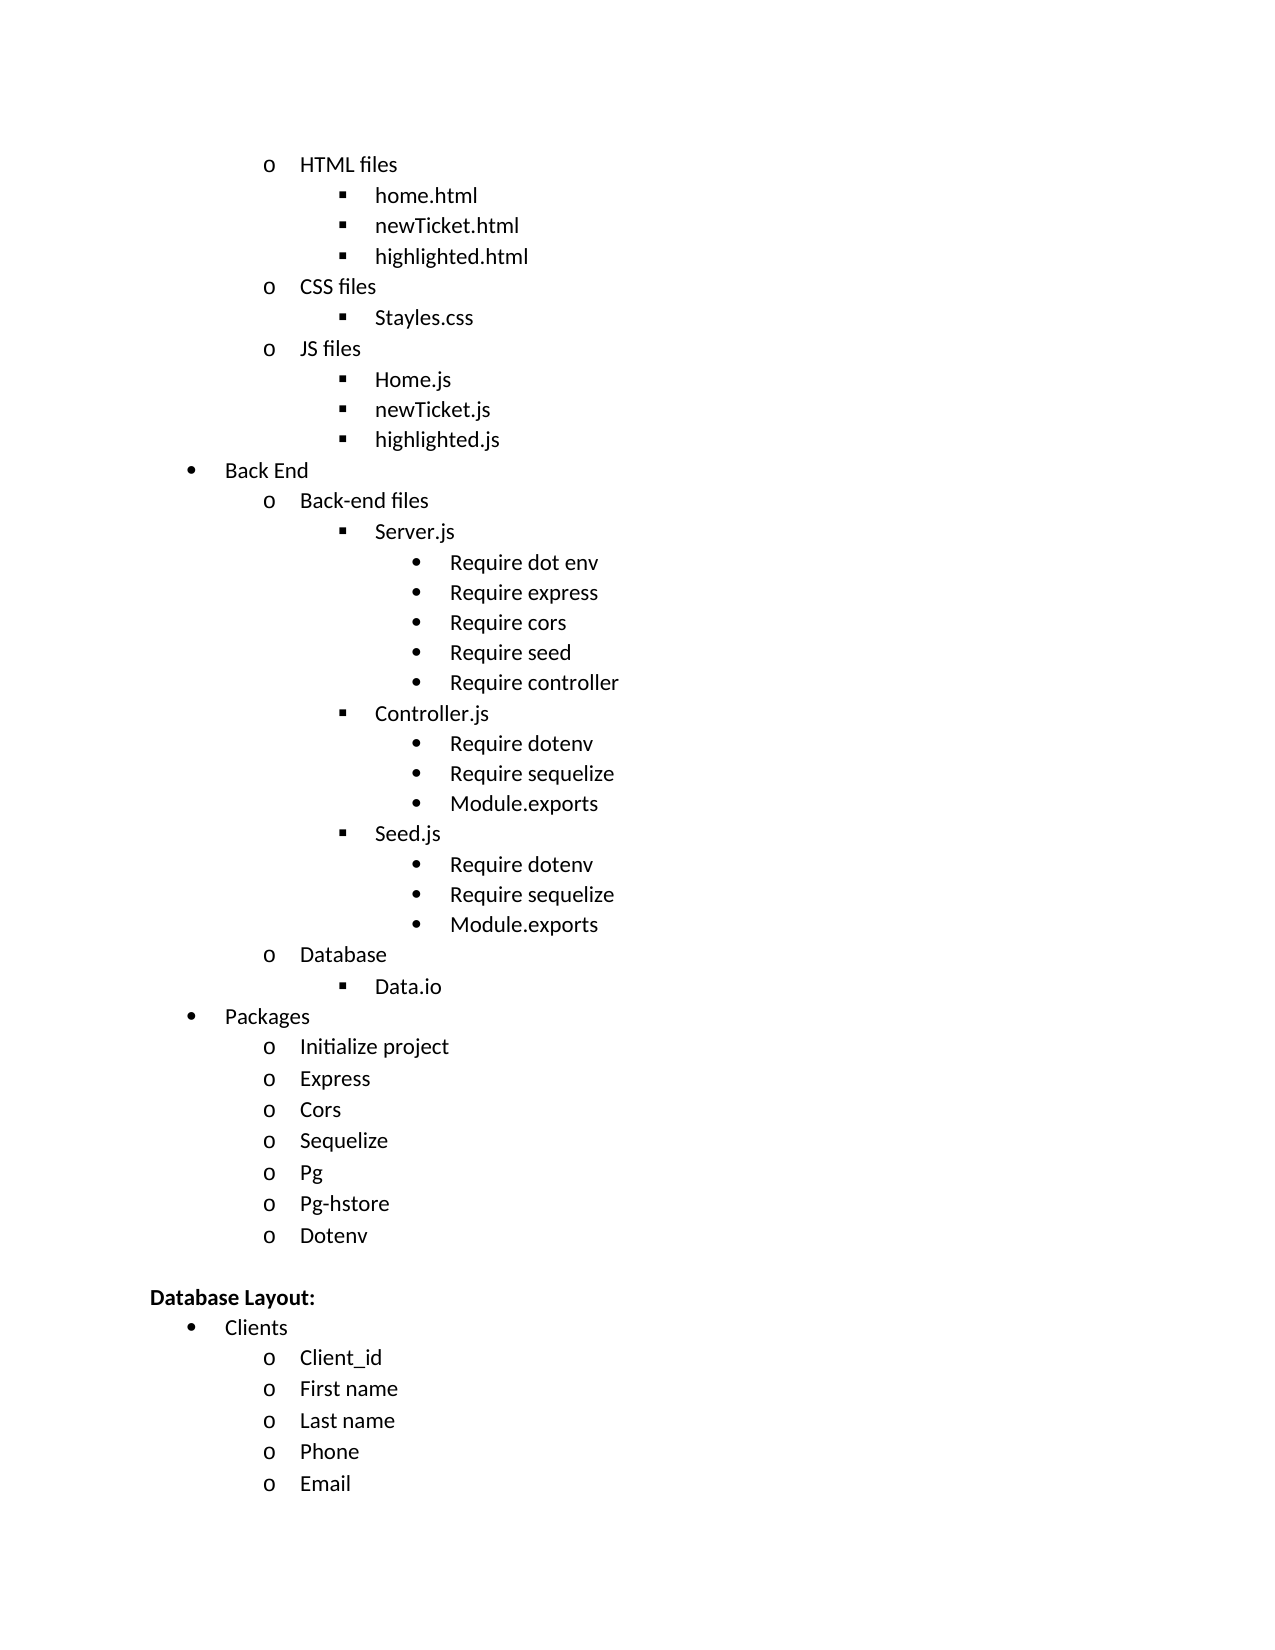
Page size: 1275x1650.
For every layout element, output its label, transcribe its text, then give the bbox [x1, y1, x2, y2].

list Back-end files [262, 486, 1125, 515]
list Pg [262, 1158, 1125, 1187]
list Stayles.css [337, 303, 1125, 332]
list newTicket.js [337, 395, 1125, 423]
list Require dotenv [412, 729, 1125, 757]
list Last name [262, 1406, 1125, 1435]
list Require seed [412, 638, 1125, 666]
list Require sequelize [412, 759, 1125, 787]
list Seed.js [337, 819, 1125, 848]
list Phone [262, 1437, 1125, 1467]
list JS files [262, 334, 1125, 363]
list First name [262, 1374, 1125, 1404]
list Client_id [262, 1343, 1125, 1372]
list Data.io [337, 972, 1125, 1000]
list Require sequelize [412, 880, 1125, 908]
list Cors [262, 1095, 1125, 1124]
list home.html [337, 181, 1125, 209]
list Home.js [337, 365, 1125, 393]
list Require dotenv [412, 850, 1125, 878]
list Server.js [337, 517, 1125, 546]
list newTicket.html [337, 212, 1125, 240]
list Module.exports [412, 789, 1125, 817]
list CSS files [262, 272, 1125, 301]
list Email [262, 1469, 1125, 1498]
list Pg-hstore [262, 1189, 1125, 1219]
list Controller.js [337, 699, 1125, 727]
list Packages [187, 1002, 1125, 1030]
list Require express [412, 578, 1125, 606]
list highlighted.js [337, 426, 1125, 454]
list Dotenv [262, 1221, 1125, 1250]
text Database Layout: [150, 1283, 1125, 1311]
list HTML files [262, 150, 1125, 179]
list Express [262, 1064, 1125, 1093]
list Require cors [412, 608, 1125, 636]
list Sequelize [262, 1127, 1125, 1156]
list Require dot env [412, 548, 1125, 576]
list Clients [187, 1313, 1125, 1341]
list highlighted.html [337, 242, 1125, 270]
list Back End [187, 456, 1125, 484]
list Module.exports [412, 910, 1125, 938]
list Require controller [412, 668, 1125, 697]
list Database [262, 940, 1125, 969]
list Initialize project [262, 1032, 1125, 1061]
